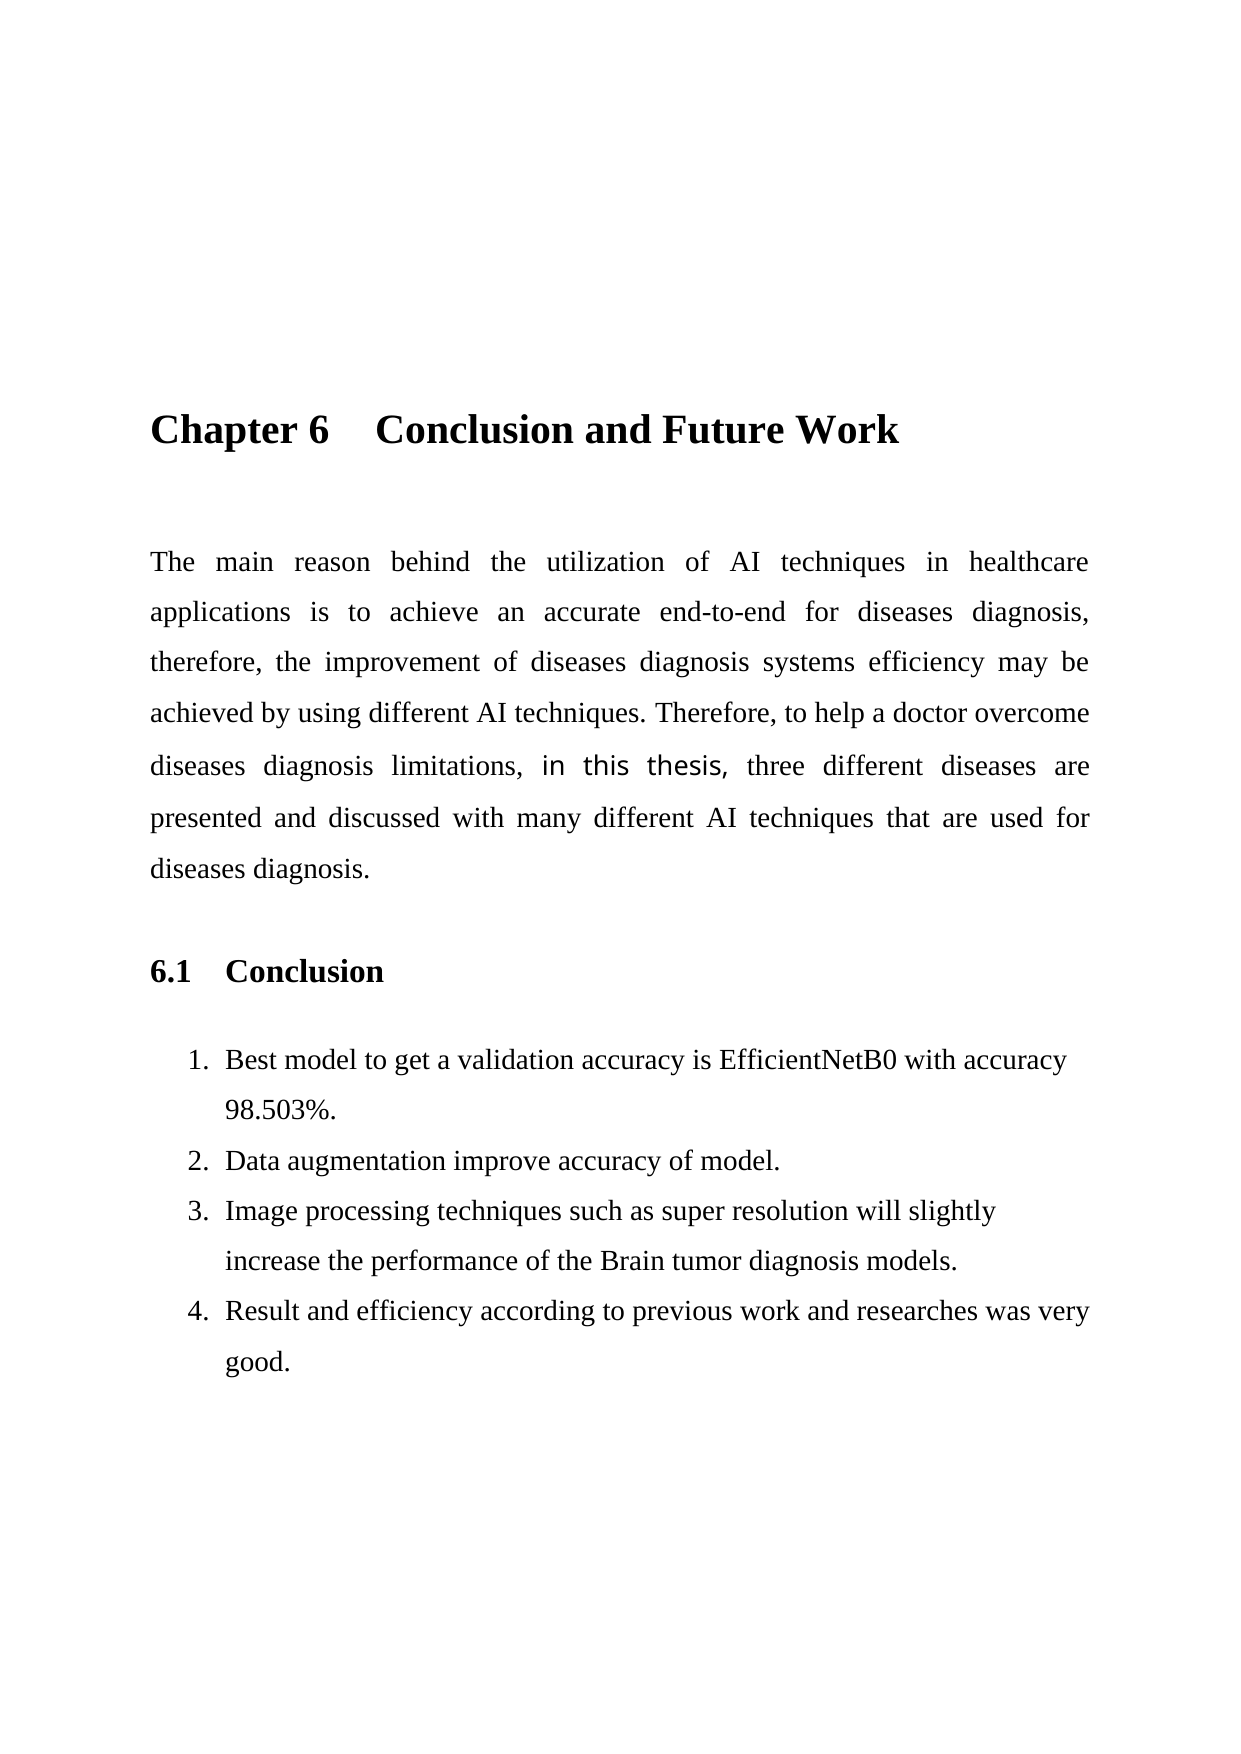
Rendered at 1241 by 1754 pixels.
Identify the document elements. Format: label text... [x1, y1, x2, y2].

list Result and efficiency according to previous work and researches was very good.​ [187, 1293, 1090, 1377]
list Image processing techniques such as super resolution will slightly increase the performance of the Brain tumor diagnosis models.​ [187, 1193, 1090, 1277]
list Data augmentation improve accuracy of model.​ [187, 1143, 1090, 1176]
subtitle Conclusion [150, 951, 1090, 989]
subtitle Conclusion and Future Work [150, 377, 1090, 461]
list Best model to get a validation accuracy is EfficientNetB0 with accuracy 98.503%.​ [187, 1042, 1090, 1126]
text The main reason behind the utilization of AI techniques in healthcare applications is to achieve an accurate end-to-end for diseases diagnosis, therefore, the improvement of diseases diagnosis systems efficiency may be achieved by using different AI techniques. Therefore, to help a doctor overcome diseases diagnosis limitations, in this thesis, three different diseases are presented and discussed with many different AI techniques that are used for diseases diagnosis. [150, 544, 1090, 884]
